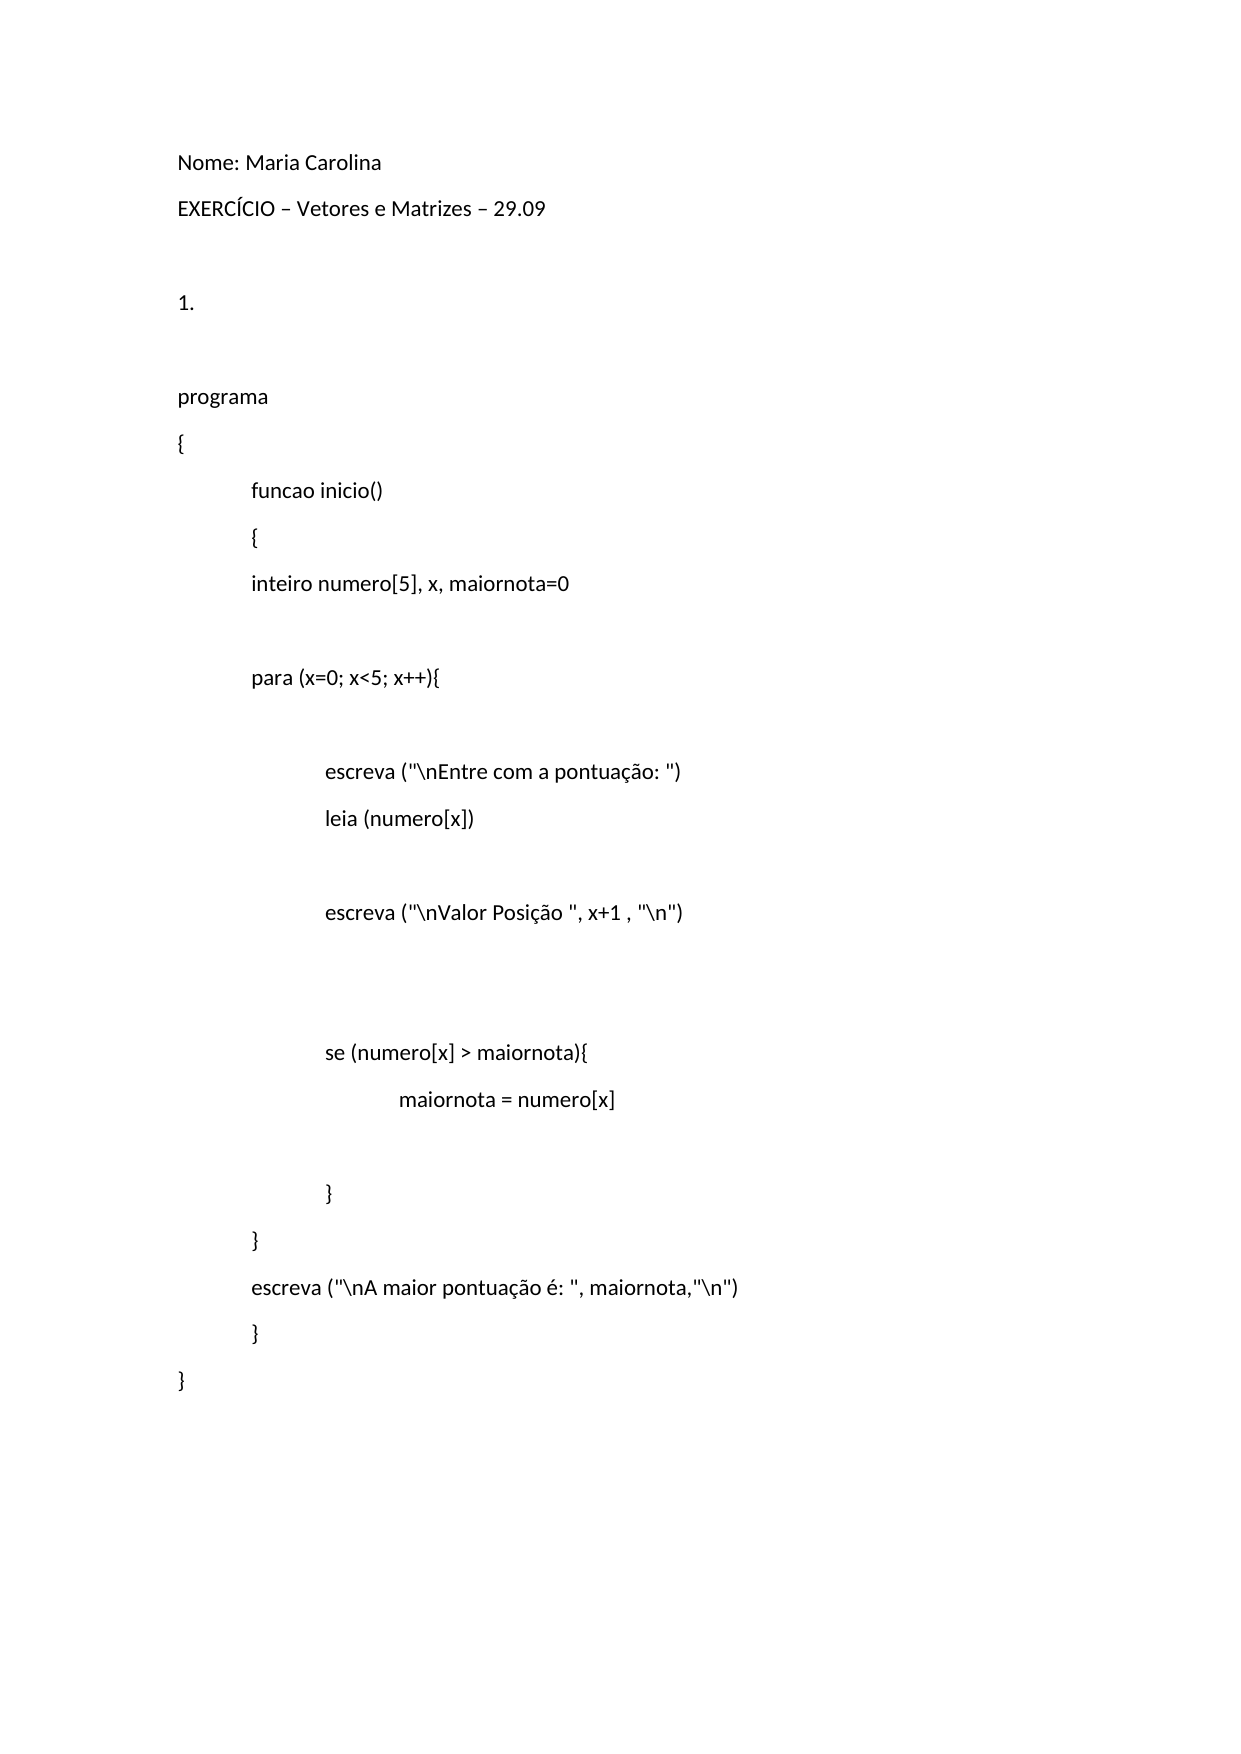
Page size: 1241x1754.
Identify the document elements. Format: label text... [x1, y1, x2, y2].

text { [177, 523, 1063, 551]
text Nome: Maria Carolina [177, 148, 1063, 176]
text { [177, 429, 1063, 457]
text escreva ("\nEntre com a pontuação: ") [177, 757, 1063, 785]
text maiornota = numero[x] [177, 1085, 1063, 1113]
text inteiro numero[5], x, maiornota=0 [177, 569, 1063, 597]
text para (x=0; x<5; x++){ [177, 663, 1063, 691]
text se (numero[x] > maiornota){ [177, 1038, 1063, 1066]
text funcao inicio() [177, 476, 1063, 504]
text } [177, 1319, 1063, 1347]
text programa [177, 382, 1063, 410]
text } [177, 1366, 1063, 1424]
text leia (numero[x]) [177, 804, 1063, 832]
text escreva ("\nValor Posição ", x+1 , "\n") [177, 898, 1063, 926]
text } [177, 1226, 1063, 1254]
text EXERCÍCIO – Vetores e Matrizes – 29.09 [177, 194, 1063, 222]
text } [177, 1179, 1063, 1207]
text 1. [177, 288, 1063, 316]
text escreva ("\nA maior pontuação é: ", maiornota,"\n") [177, 1273, 1063, 1301]
